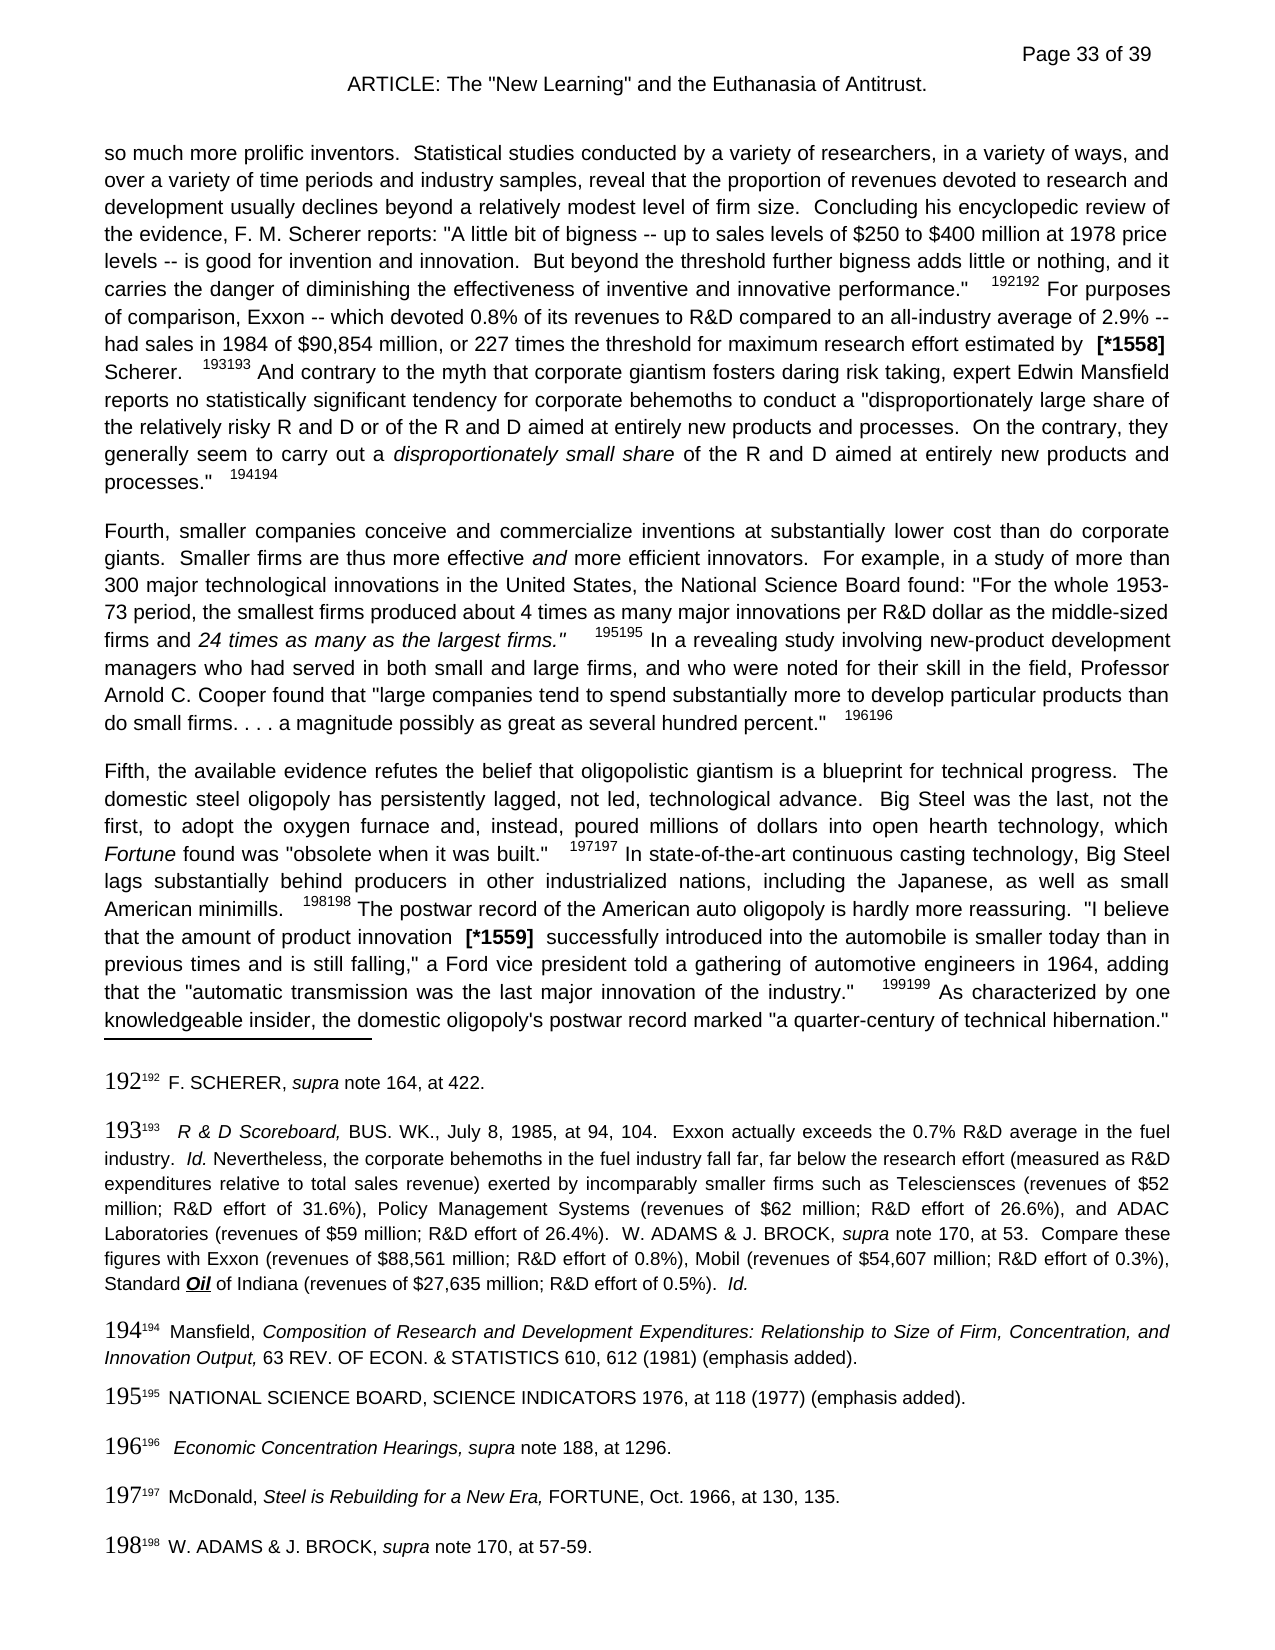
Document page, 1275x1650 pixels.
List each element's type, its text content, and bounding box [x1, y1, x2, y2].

text Third, smaller firms exert greater inventive and innovative "effort" by spending a proportionately larger share of their revenues on research and development -- a phenomenon that, in turn, may partly explain why small companies are so much more prolific inventors. Statistical studies conducted by a variety of researchers, in a variety of ways, and over a variety of time periods and industry samples, reveal that the proportion of revenues devoted to research and development usually declines beyond a relatively modest level of firm size. Concluding his encyclopedic review of the evidence, F. M. Scherer reports: "A little bit of bigness -- up to sales levels of $250 to $400 million at 1978 price levels -- is good for invention and innovation. But beyond the threshold further bigness adds little or nothing, and it carries the danger of diminishing the effectiveness of inventive and innovative performance." 192 For purposes of comparison, Exxon -- which devoted 0.8% of its revenues to R&D compared to an all-industry average of 2.9% -- had sales in 1984 of $90,854 million, or 227 times the threshold for maximum research effort estimated by [*1558] Scherer. 193 And contrary to the myth that corporate giantism fosters daring risk taking, expert Edwin Mansfield reports no statistically significant tendency for corporate behemoths to conduct a "disproportionately large share of the relatively risky R and D or of the R and D aimed at entirely new products and processes. On the contrary, they generally seem to carry out a disproportionately small share of the R and D aimed at entirely new products and processes." 194 [104, 137, 1171, 494]
text Fifth, the available evidence refutes the belief that oligopolistic giantism is a blueprint for technical progress. The domestic steel oligopoly has persistently lagged, not led, technological advance. Big Steel was the last, not the first, to adopt the oxygen furnace and, instead, poured millions of dollars into open hearth technology, which Fortune found was "obsolete when it was built." 197 In state-of-the-art continuous casting technology, Big Steel lags substantially behind producers in other industrialized nations, including the Japanese, as well as small American minimills. 198 The postwar record of the American auto oligopoly is hardly more reassuring. "I believe that the amount of product innovation [*1559] successfully introduced into the automobile is smaller today than in previous times and is still falling," a Ford vice president told a gathering of automotive engineers in 1964, adding that the "automatic transmission was the last major innovation of the industry." 199 As characterized by one knowledgeable insider, the domestic oligopoly's postwar record marked "a quarter-century of technical hibernation." 200 More generally, and after surveying a plethora of cross-sectional industry studies, Scherer concludes that "very high concentration has a favorable effect only in rare cases, and more often it is apt to retard progress by restricting the number of independent sources of initiative and by dampening firms' incentive to gain market position through accelerated research and development." 201 [104, 756, 1171, 1032]
text Fourth, smaller companies conceive and commercialize inventions at substantially lower cost than do corporate giants. Smaller firms are thus more effective and more efficient innovators. For example, in a study of more than 300 major technological innovations in the United States, the National Science Board found: "For the whole 1953-73 period, the smallest firms produced about 4 times as many major innovations per R&D dollar as the middle-sized firms and 24 times as many as the largest firms." 195 In a revealing study involving new-product development managers who had served in both small and large firms, and who were noted for their skill in the field, Professor Arnold C. Cooper found that "large companies tend to spend substantially more to develop particular products than do small firms. . . . a magnitude possibly as great as several hundred percent." 196 [104, 515, 1171, 735]
